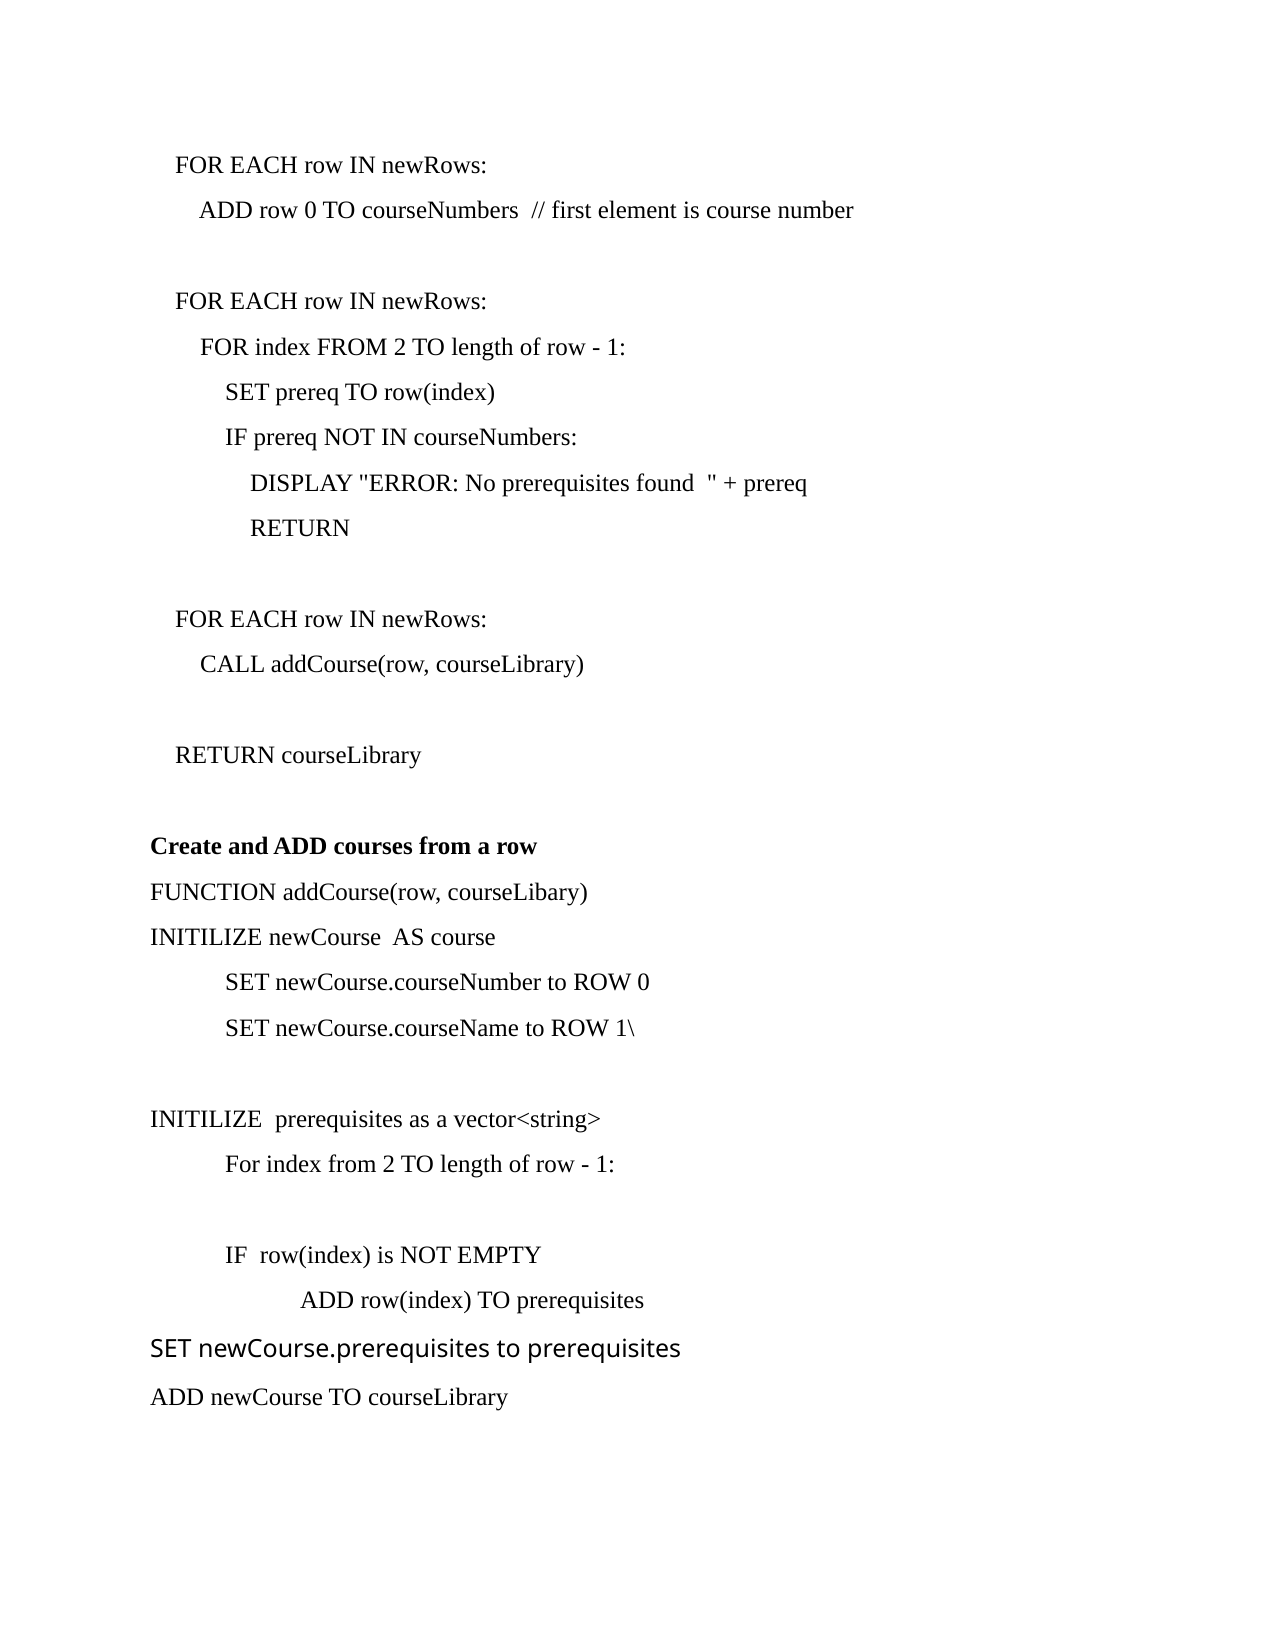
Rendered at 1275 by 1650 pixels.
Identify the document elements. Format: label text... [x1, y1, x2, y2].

text ADD // first element is course number [150, 195, 1125, 224]
text For index from 2 TO length of row - 1: [150, 1149, 1125, 1178]
text CALL addCourse(row, courseLibrary) [150, 649, 1125, 678]
text RETURN courseLibrary [150, 740, 1125, 769]
text INITILIZE a vector<string> [150, 1104, 1125, 1132]
text SET prereq TO row(index) [150, 377, 1125, 406]
text SET newCourse.courseName to ROW 1\ [150, 1013, 1125, 1042]
text ADD row( [150, 1285, 1125, 1314]
text Create and ADD courses from a row [150, 831, 1125, 860]
text FOR EACH row IN newRows: [150, 604, 1125, 633]
text FOR EACH row IN newRows: [150, 150, 1125, 179]
text INITILIZE [150, 922, 1125, 951]
text FOR index FROM 2 TO length of row - 1: [150, 332, 1125, 360]
text FOR EACH row IN newRows: [150, 286, 1125, 315]
text FUNCTION addCourse(row, courseLibary) [150, 877, 1125, 905]
text courseLibrary [150, 1382, 1125, 1410]
text RETURN [150, 513, 1125, 542]
text IF row(index) is NOT EMPTY [150, 1240, 1125, 1269]
text IF prereq : [150, 422, 1125, 451]
text DISPLAY "ERROR: No prerequisites found " + prereq [150, 468, 1125, 497]
text ROW 0 [150, 967, 1125, 996]
